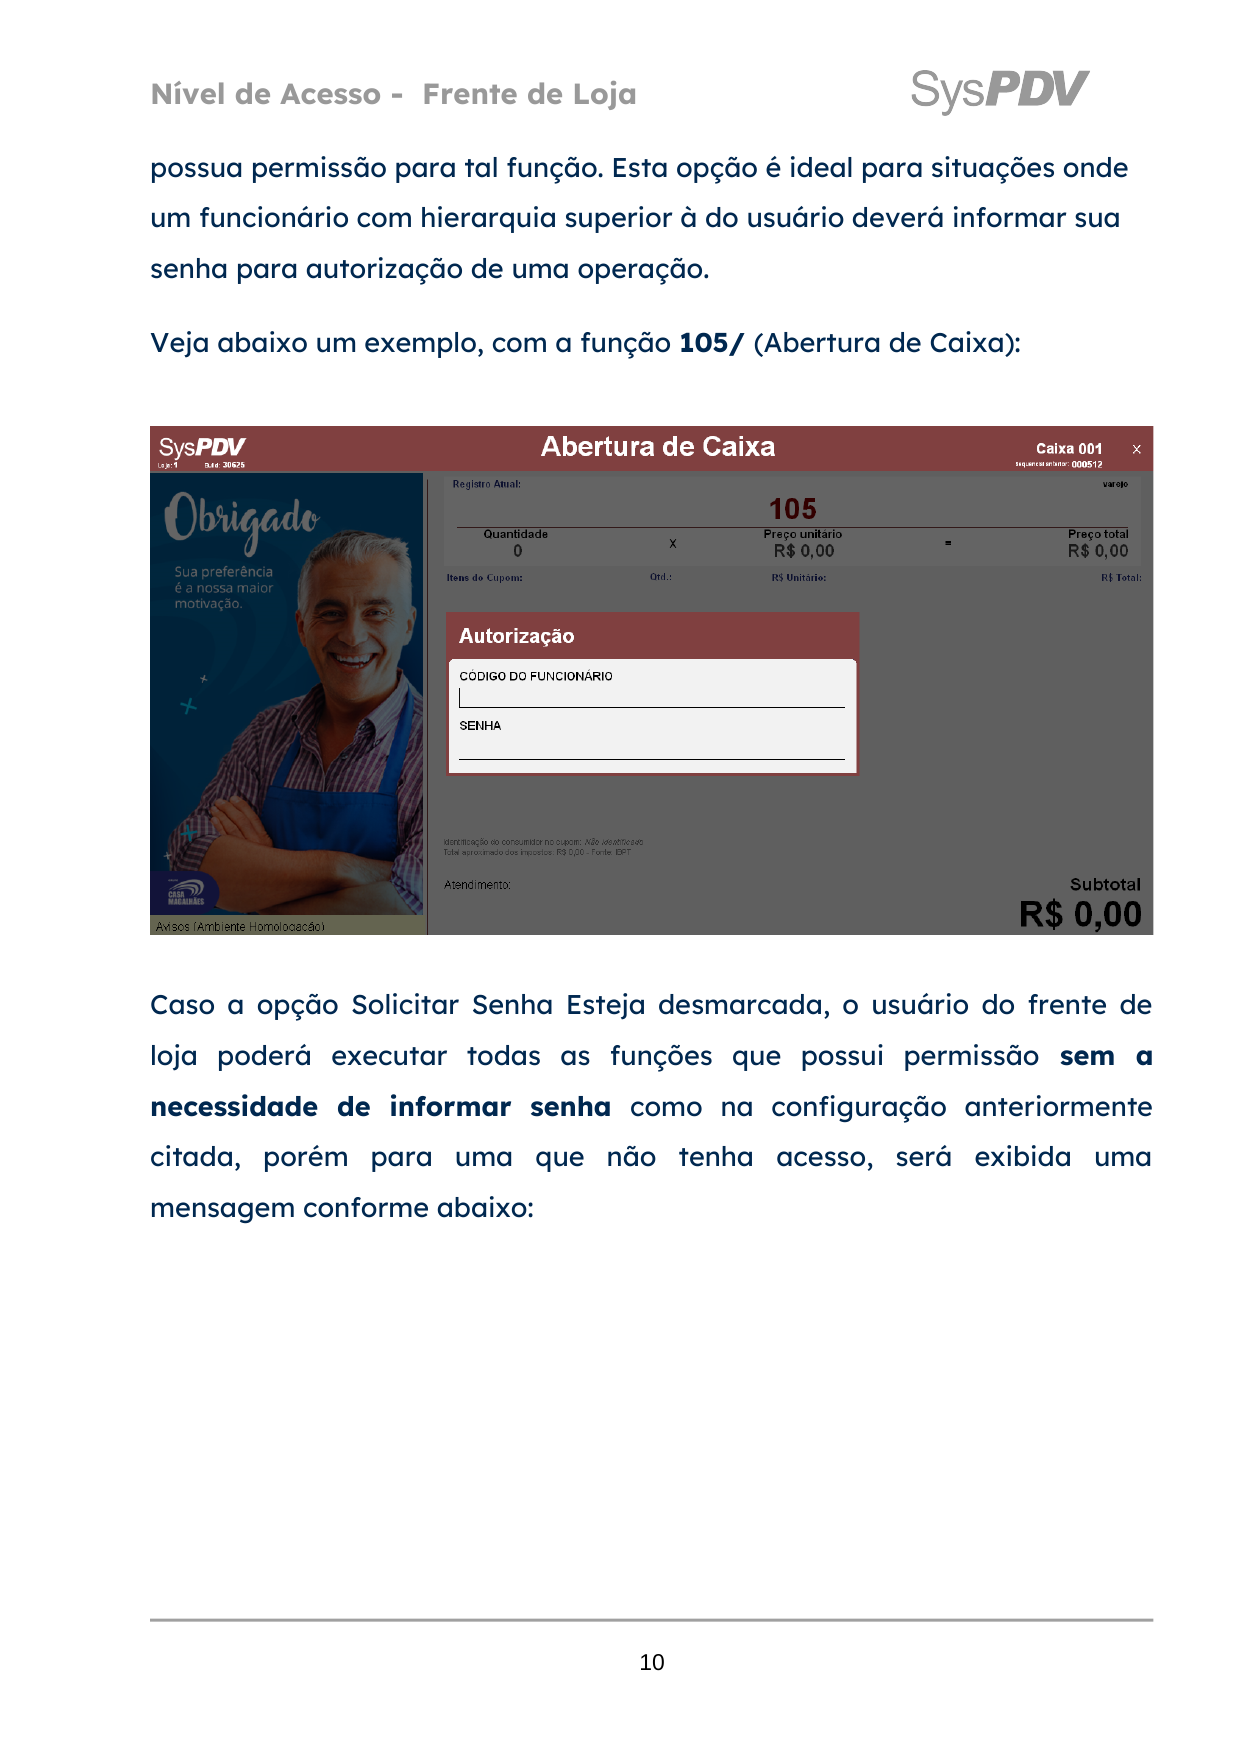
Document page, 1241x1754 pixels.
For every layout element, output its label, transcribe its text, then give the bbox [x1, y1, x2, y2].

picture [150, 426, 1154, 935]
picture [911, 70, 1091, 116]
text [150, 150, 1153, 285]
text Veja abaixo um exemplo, com a função 105/ (Abertura de Caixa): [150, 325, 1153, 359]
text Caso a opção Solicitar Senha Esteja desmarcada, o usuário do frente de loja poderá executar todas as funções que possui permissão sem a necessidade de informar senha como na configuração anteriormente citada, porém para uma que não tenha acesso, será exibida uma mensagem conforme abaixo: [150, 987, 1153, 1224]
